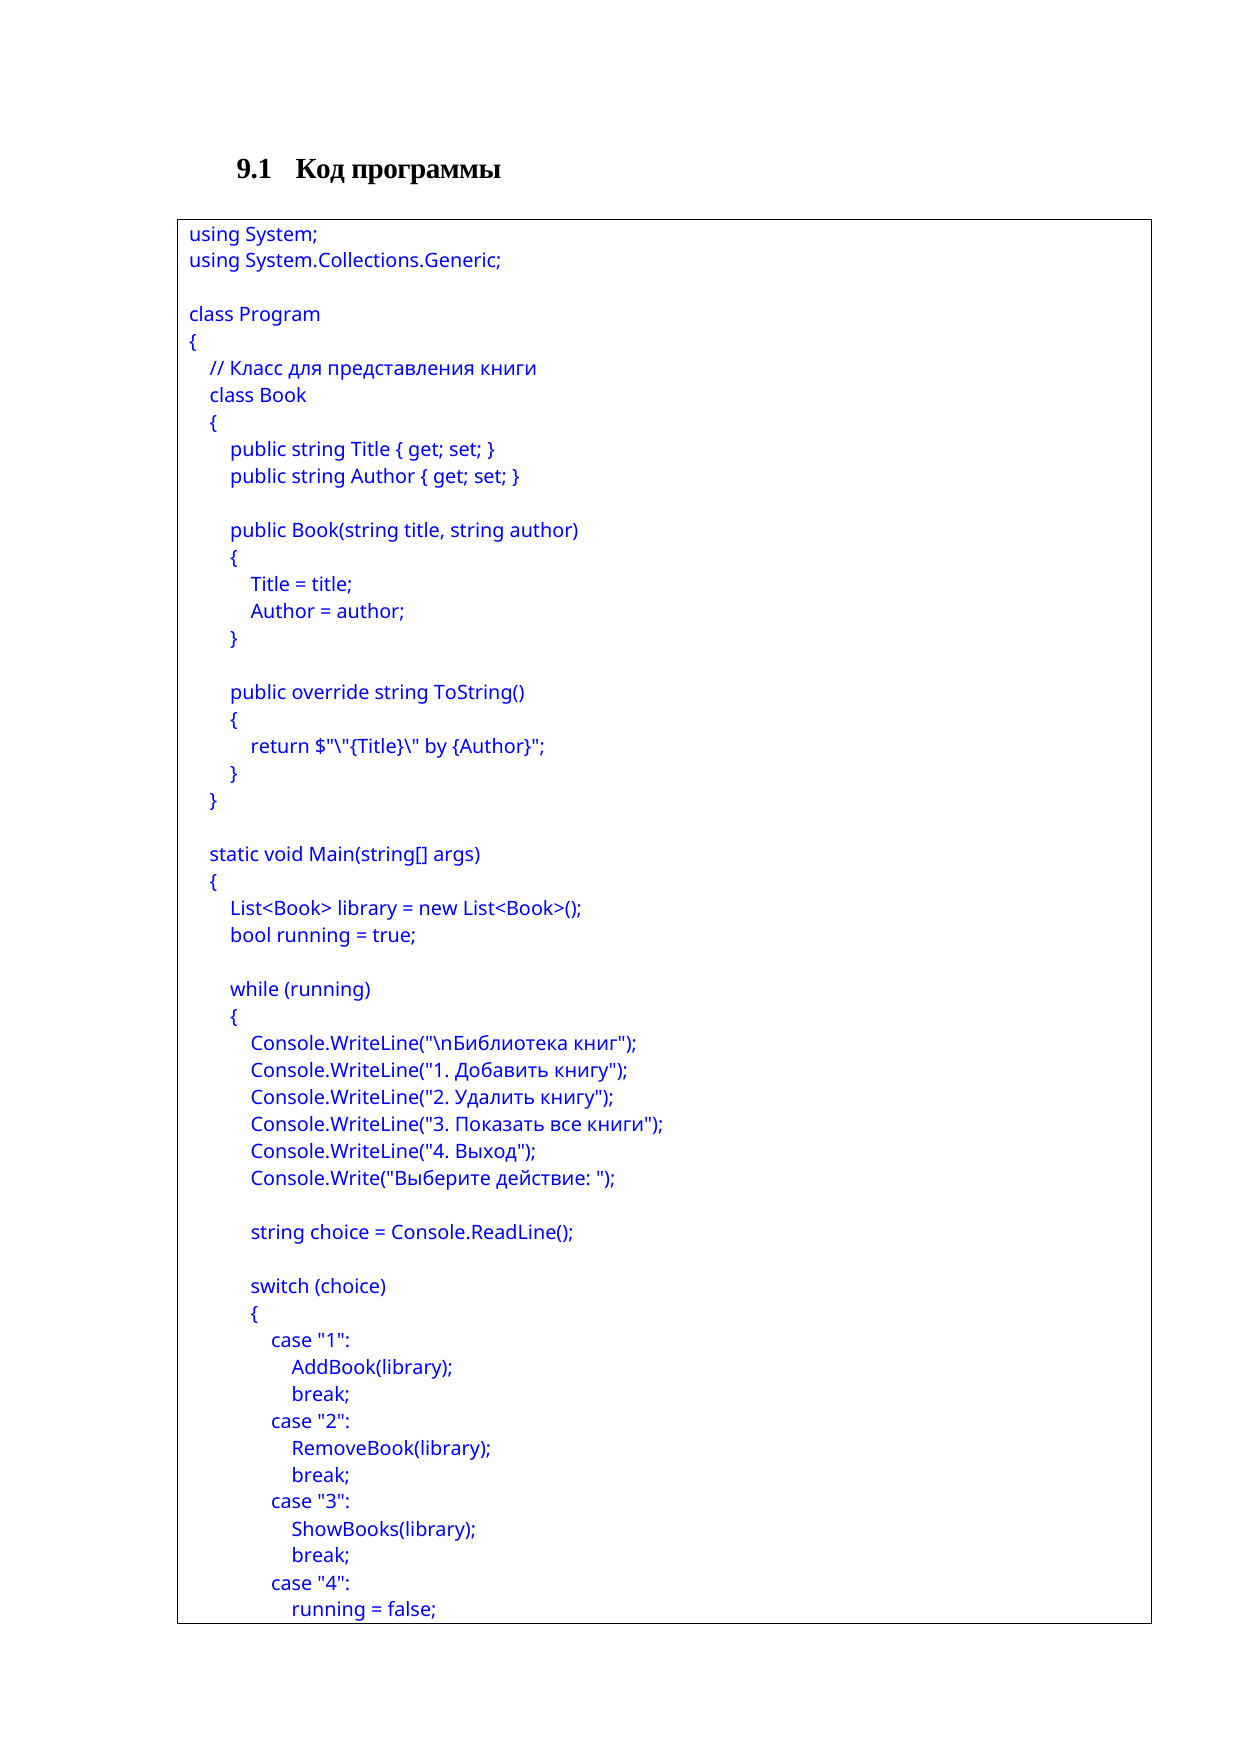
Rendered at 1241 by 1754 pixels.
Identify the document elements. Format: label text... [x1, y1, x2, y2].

list Код программы [236, 152, 1152, 185]
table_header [178, 220, 1151, 1623]
